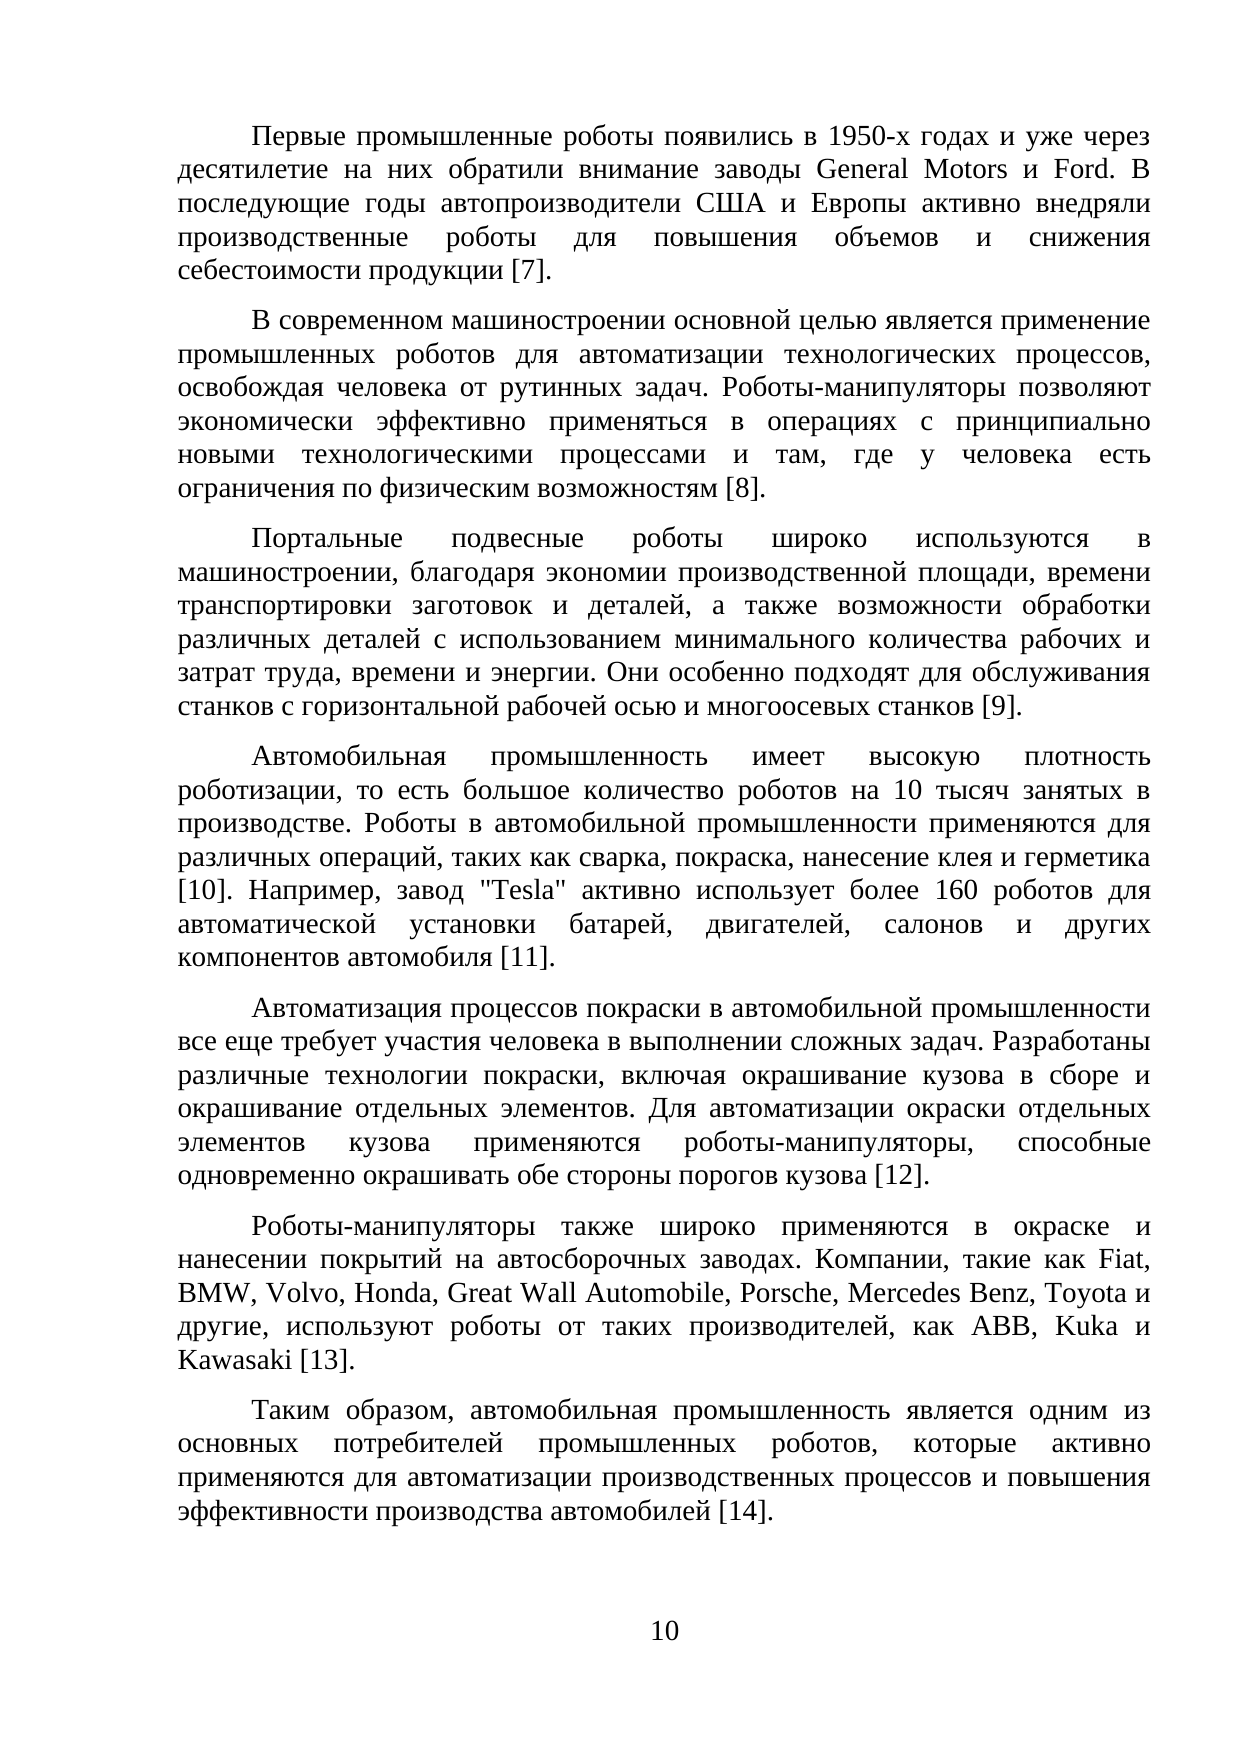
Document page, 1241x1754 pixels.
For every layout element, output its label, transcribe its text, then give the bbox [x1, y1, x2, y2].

text Автомобильная промышленность имеет высокую плотность роботизации, то есть большое количество роботов на 10 тысяч занятых в производстве. Роботы в автомобильной промышленности применяются для различных операций, таких как сварка, покраска, нанесение клея и герметика [10]. Например, завод "Tesla" активно использует более 160 роботов для автоматической установки батарей, двигателей, салонов и других компонентов автомобиля [11]. [177, 738, 1152, 973]
text В современном машиностроении основной целью является применение промышленных роботов для автоматизации технологических процессов, освобождая человека от рутинных задач. Роботы-манипуляторы позволяют экономически эффективно применяться в операциях с принципиально новыми технологическими процессами и там, где у человека есть ограничения по физическим возможностям [8]. [177, 302, 1152, 504]
text Первые промышленные роботы появились в 1950-х годах и уже через десятилетие на них обратили внимание заводы General Motors и Ford. В последующие годы автопроизводители США и Европы активно внедряли производственные роботы для повышения объемов и снижения себестоимости продукции [7]. [177, 118, 1152, 286]
text Таким образом, автомобильная промышленность является одним из основных потребителей промышленных роботов, которые активно применяются для автоматизации производственных процессов и повышения эффективности производства автомобилей [14]. [177, 1392, 1152, 1526]
text Роботы-манипуляторы также широко применяются в окраске и нанесении покрытий на автосборочных заводах. Компании, такие как Fiat, BMW, Volvo, Honda, Great Wall Automobile, Porsche, Mercedes Benz, Toyota и другие, используют роботы от таких производителей, как ABB, Kuka и Kawasaki [13]. [177, 1208, 1152, 1375]
text Портальные подвесные роботы широко используются в машиностроении, благодаря экономии производственной площади, времени транспортировки заготовок и деталей, а также возможности обработки различных деталей с использованием минимального количества рабочих и затрат труда, времени и энергии. Они особенно подходят для обслуживания станков с горизонтальной рабочей осью и многоосевых станков [9]. [177, 520, 1152, 722]
text Автоматизация процессов покраски в автомобильной промышленности все еще требует участия человека в выполнении сложных задач. Разработаны различные технологии покраски, включая окрашивание кузова в сборе и окрашивание отдельных элементов. Для автоматизации окраски отдельных элементов кузова применяются роботы-манипуляторы, способные одновременно окрашивать обе стороны порогов кузова [12]. [177, 990, 1152, 1191]
